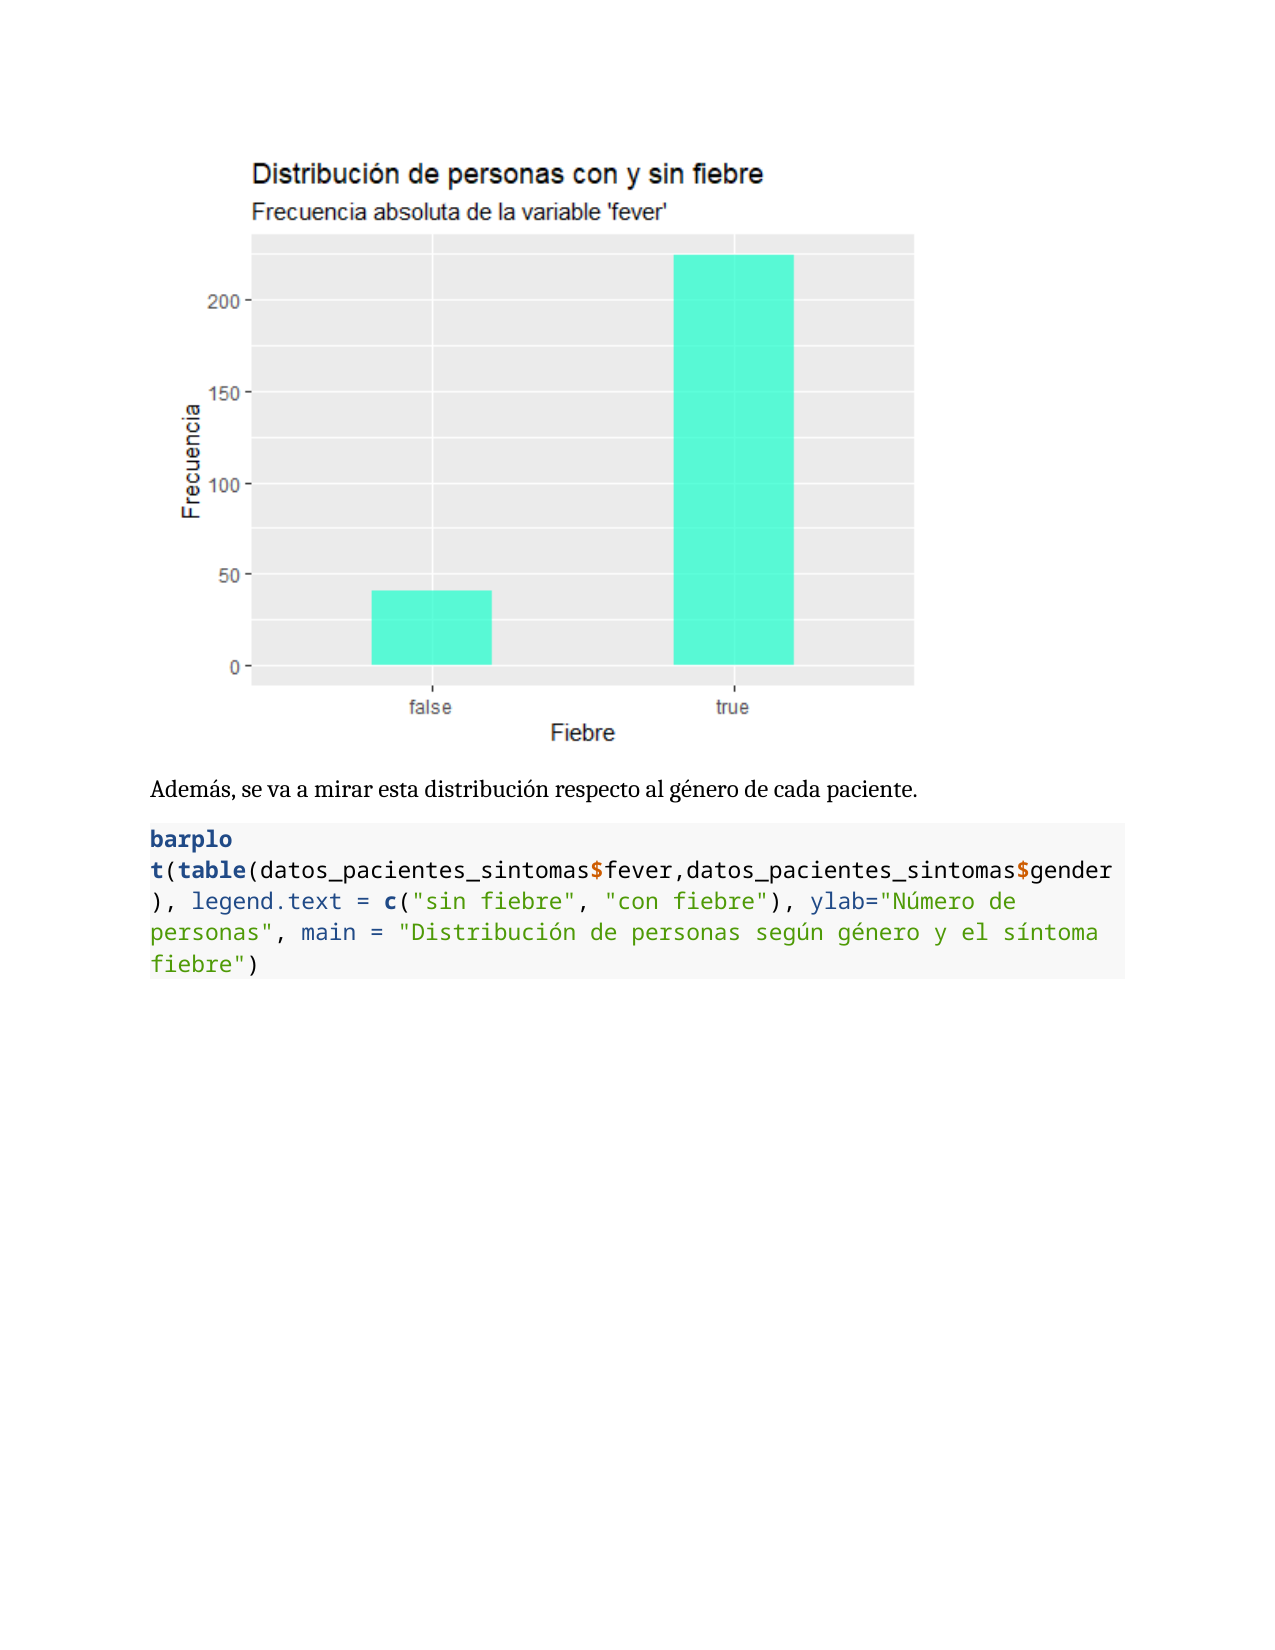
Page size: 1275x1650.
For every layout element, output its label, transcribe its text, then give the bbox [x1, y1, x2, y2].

text barplot(table(datos_pacientes_sintomas$fever,datos_pacientes_sintomas$gender), legend.text = c("sin fiebre", "con fiebre"), ylab="Número de personas", main = "Distribución de personas según género y el síntoma fiebre") [232, 823, 1125, 979]
text Además, se va a mirar esta distribución respecto al género de cada paciente. [150, 775, 1125, 804]
picture [168, 150, 927, 757]
